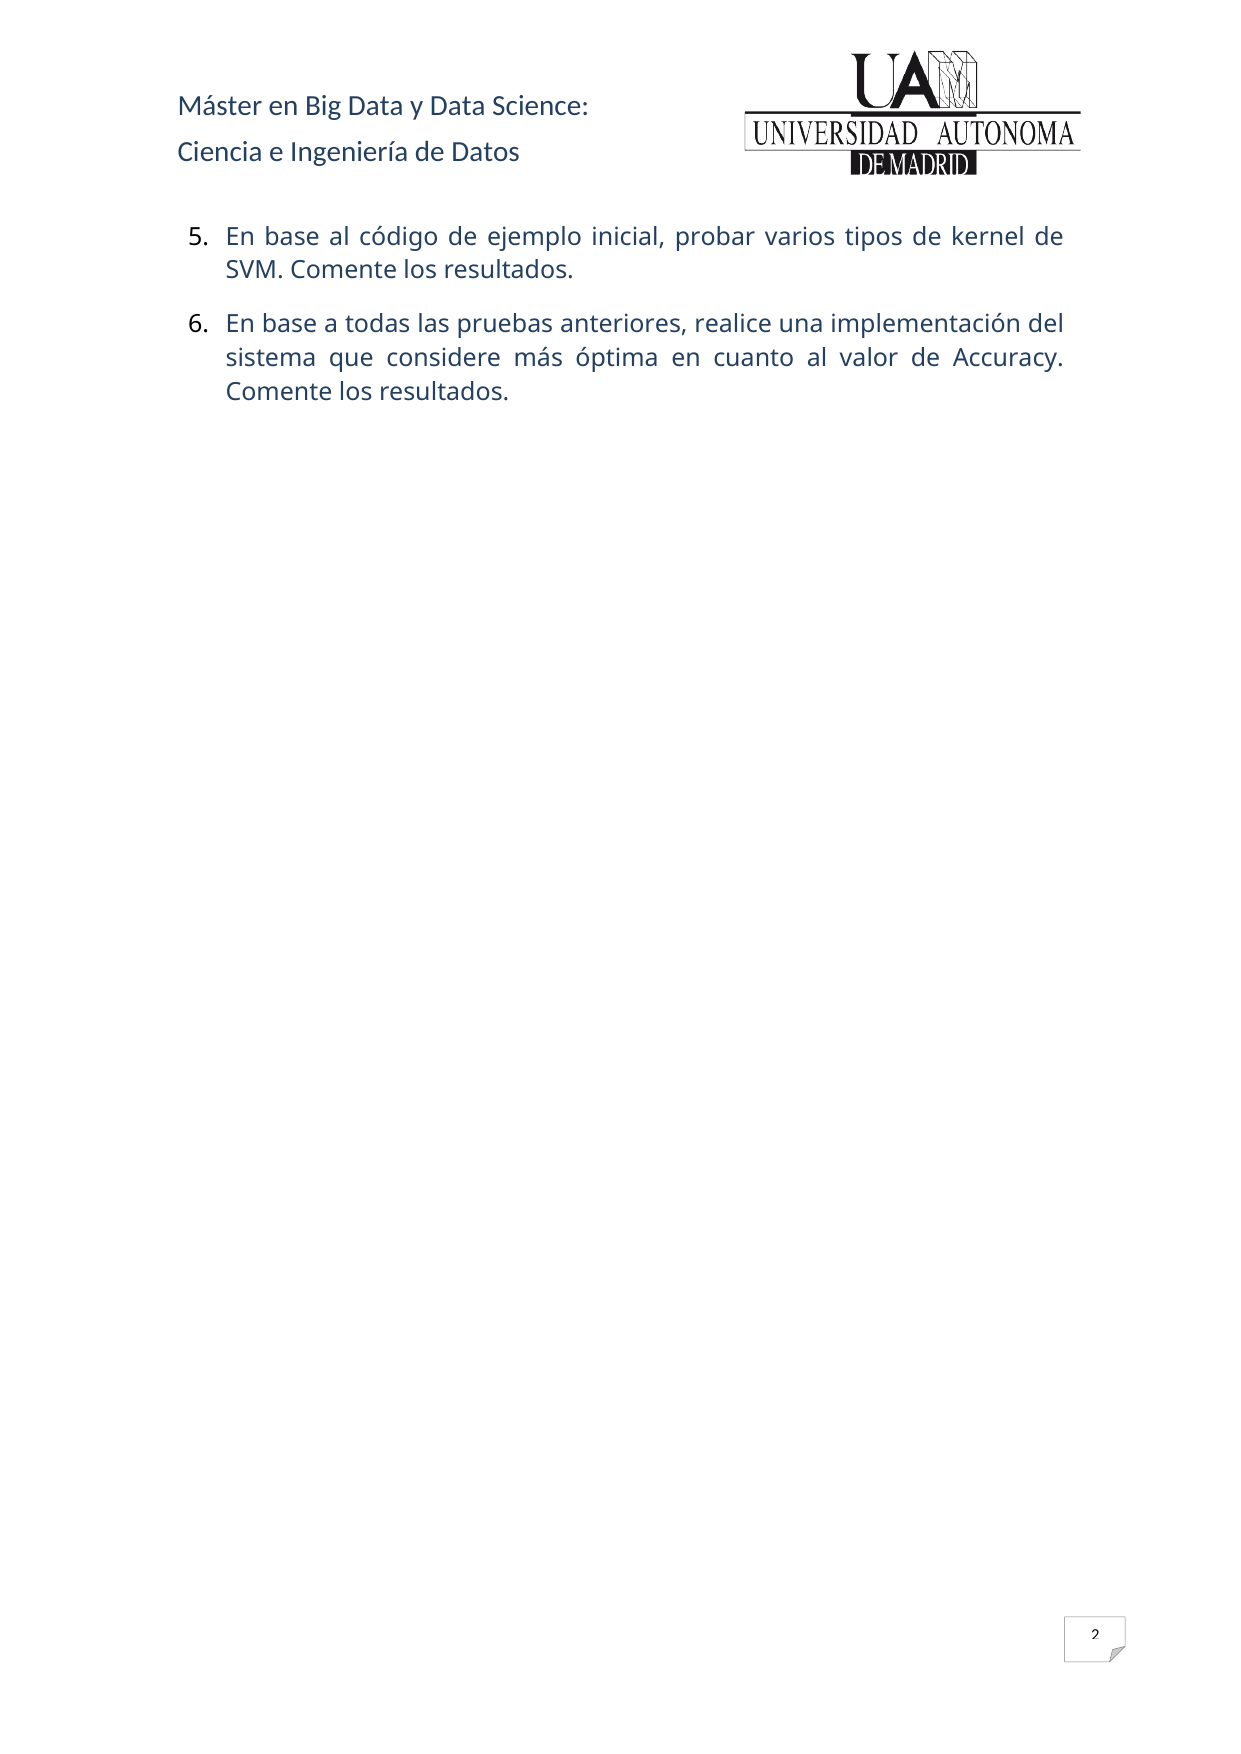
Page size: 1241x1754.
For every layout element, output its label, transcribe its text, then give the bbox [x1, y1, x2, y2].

picture [743, 50, 1081, 175]
list En base a todas las pruebas anteriores, realice una implementación del sistema que considere más óptima en cuanto al valor de Accuracy. Comente los resultados. [188, 306, 1065, 408]
list En base al código de ejemplo inicial, probar varios tipos de kernel de SVM. Comente los resultados. [188, 218, 1065, 286]
